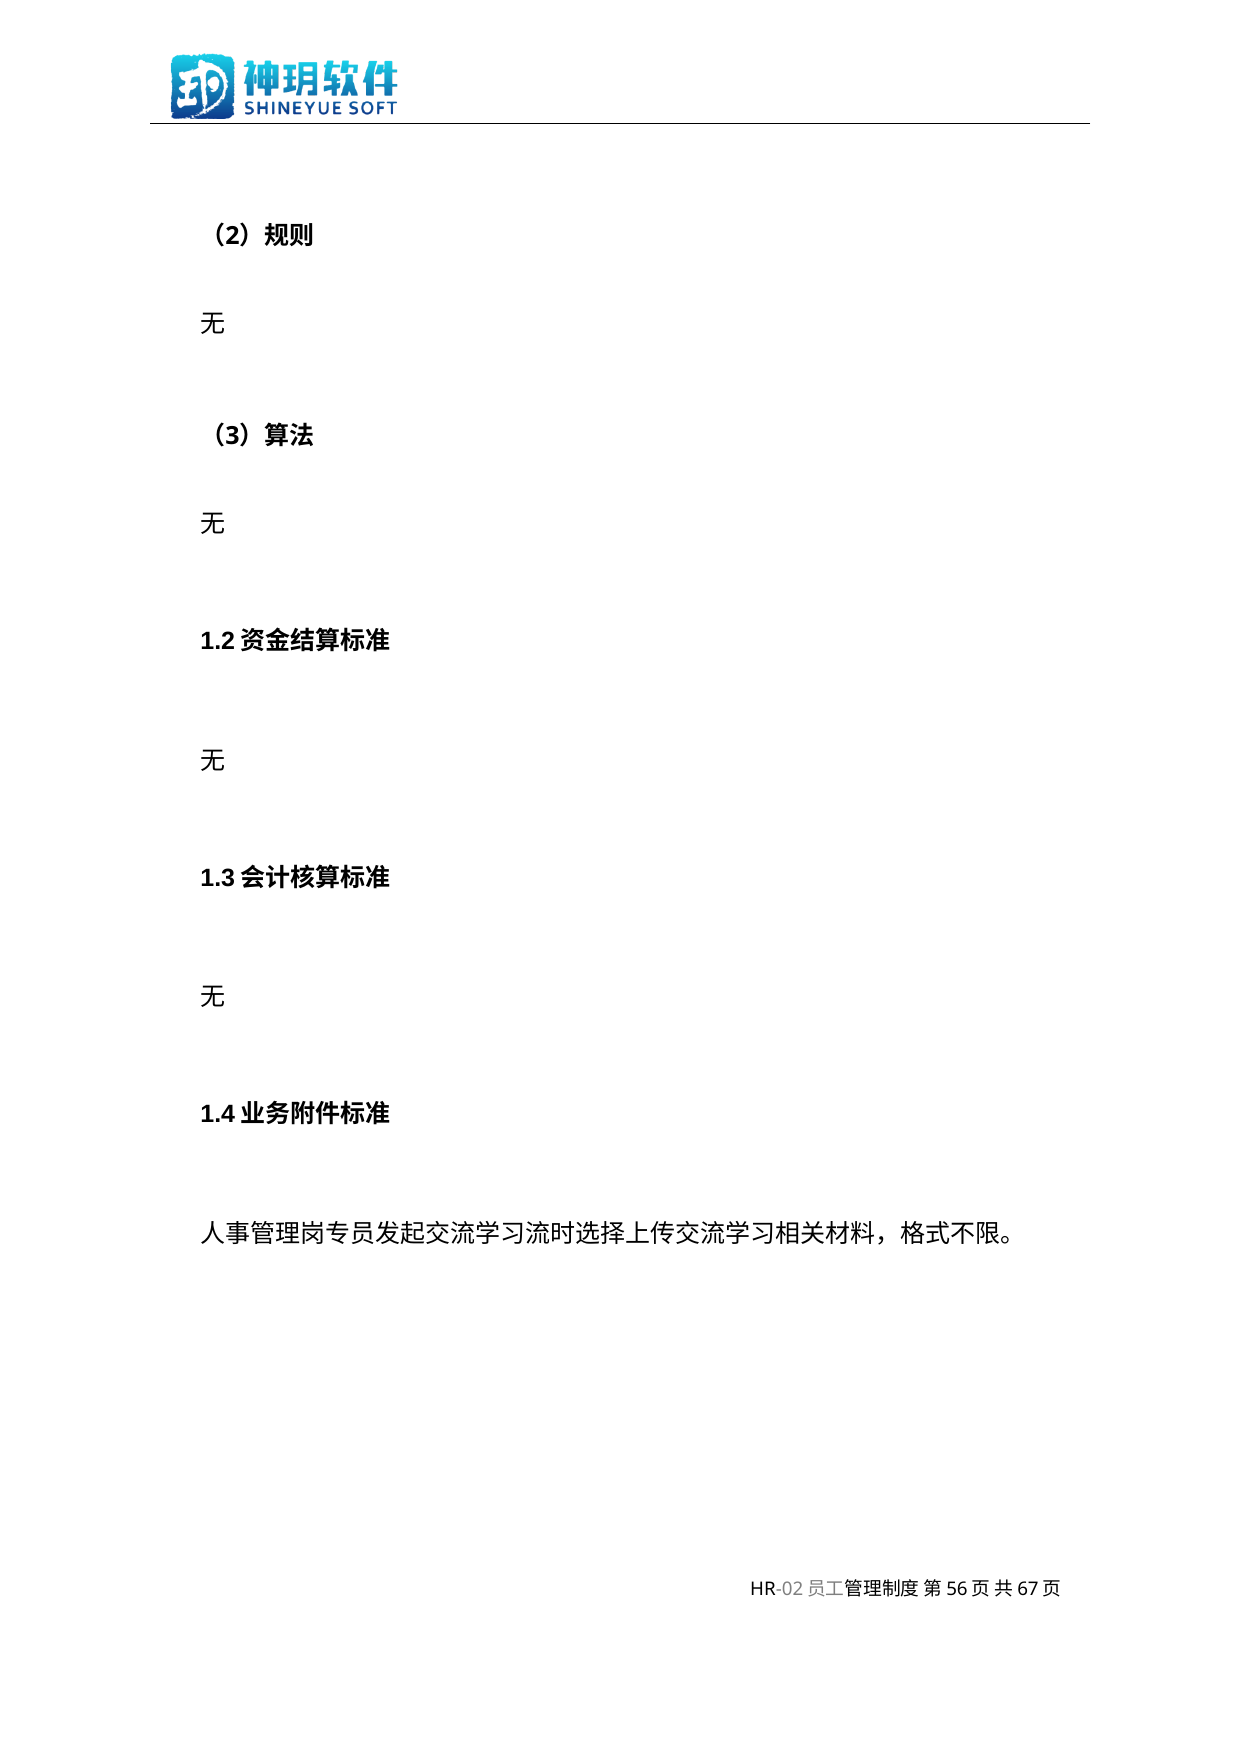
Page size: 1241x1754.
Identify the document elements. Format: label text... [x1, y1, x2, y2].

subtitle 1.4业务附件标准 [150, 1077, 1090, 1146]
subtitle 1.2资金结算标准 [150, 604, 1090, 673]
list 无 [150, 286, 1090, 356]
list 无 [150, 960, 1090, 1029]
subtitle 规则 [150, 198, 1090, 268]
list 无 [150, 487, 1090, 556]
list 人事管理岗专员发起交流学习流时选择上传交流学习相关材料，格式不限。 [150, 1197, 1090, 1266]
list 无 [150, 723, 1090, 793]
subtitle 算法 [150, 399, 1090, 469]
subtitle 1.3会计核算标准 [150, 840, 1090, 910]
picture [170, 53, 398, 119]
